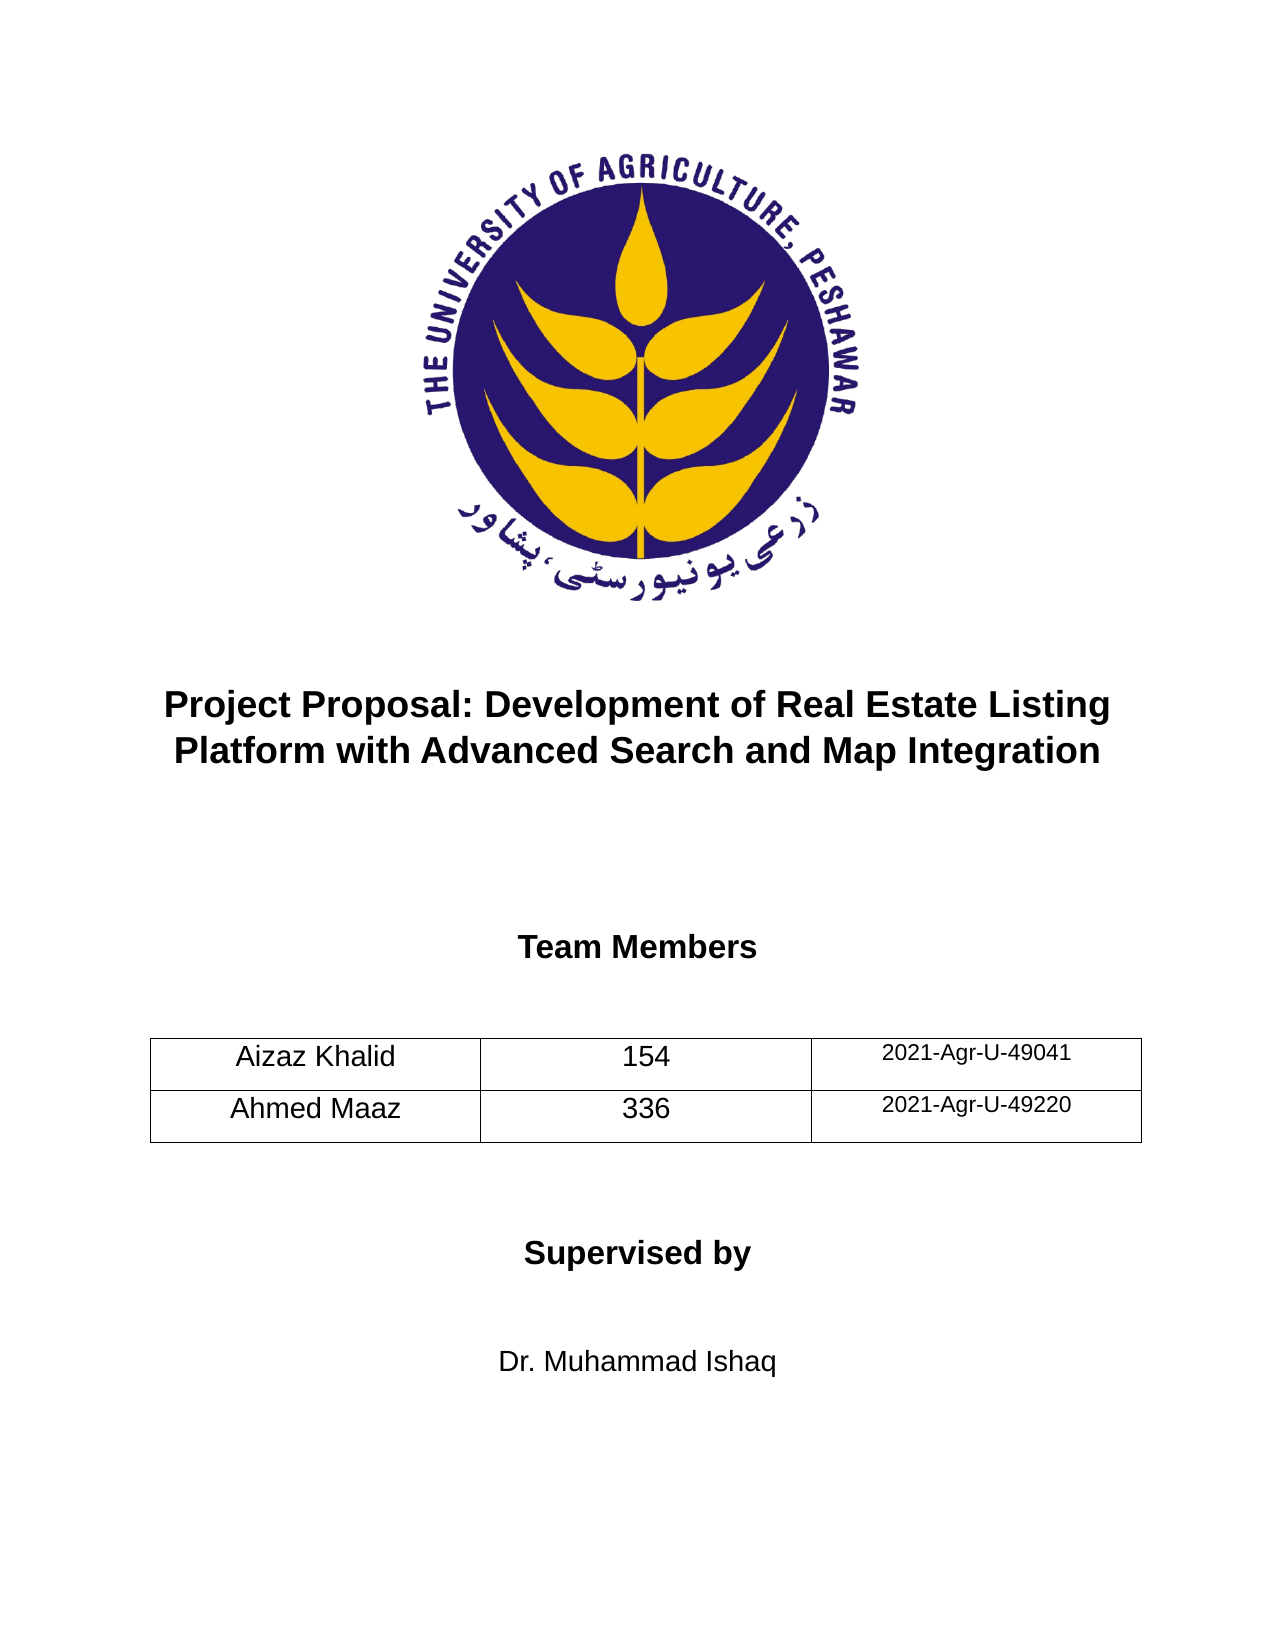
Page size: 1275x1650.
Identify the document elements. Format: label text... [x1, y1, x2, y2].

table_header Aizaz Khalid [151, 1039, 480, 1090]
text Supervised by [150, 1233, 1125, 1271]
table_cell 336 [481, 1091, 811, 1142]
table_cell Ahmed Maaz [151, 1091, 480, 1142]
picture [410, 150, 866, 605]
table_header 154 [481, 1039, 811, 1090]
text Project Proposal: Development of Real Estate Listing Platform with Advanced Search and Map Integration [150, 682, 1125, 772]
table_header 2021-Agr-U-49041 [812, 1039, 1141, 1090]
text Dr. Muhammad Ishaq [150, 1344, 1125, 1377]
text Team Members [150, 927, 1125, 966]
table_cell 2021-Agr-U-49220 [812, 1091, 1141, 1142]
